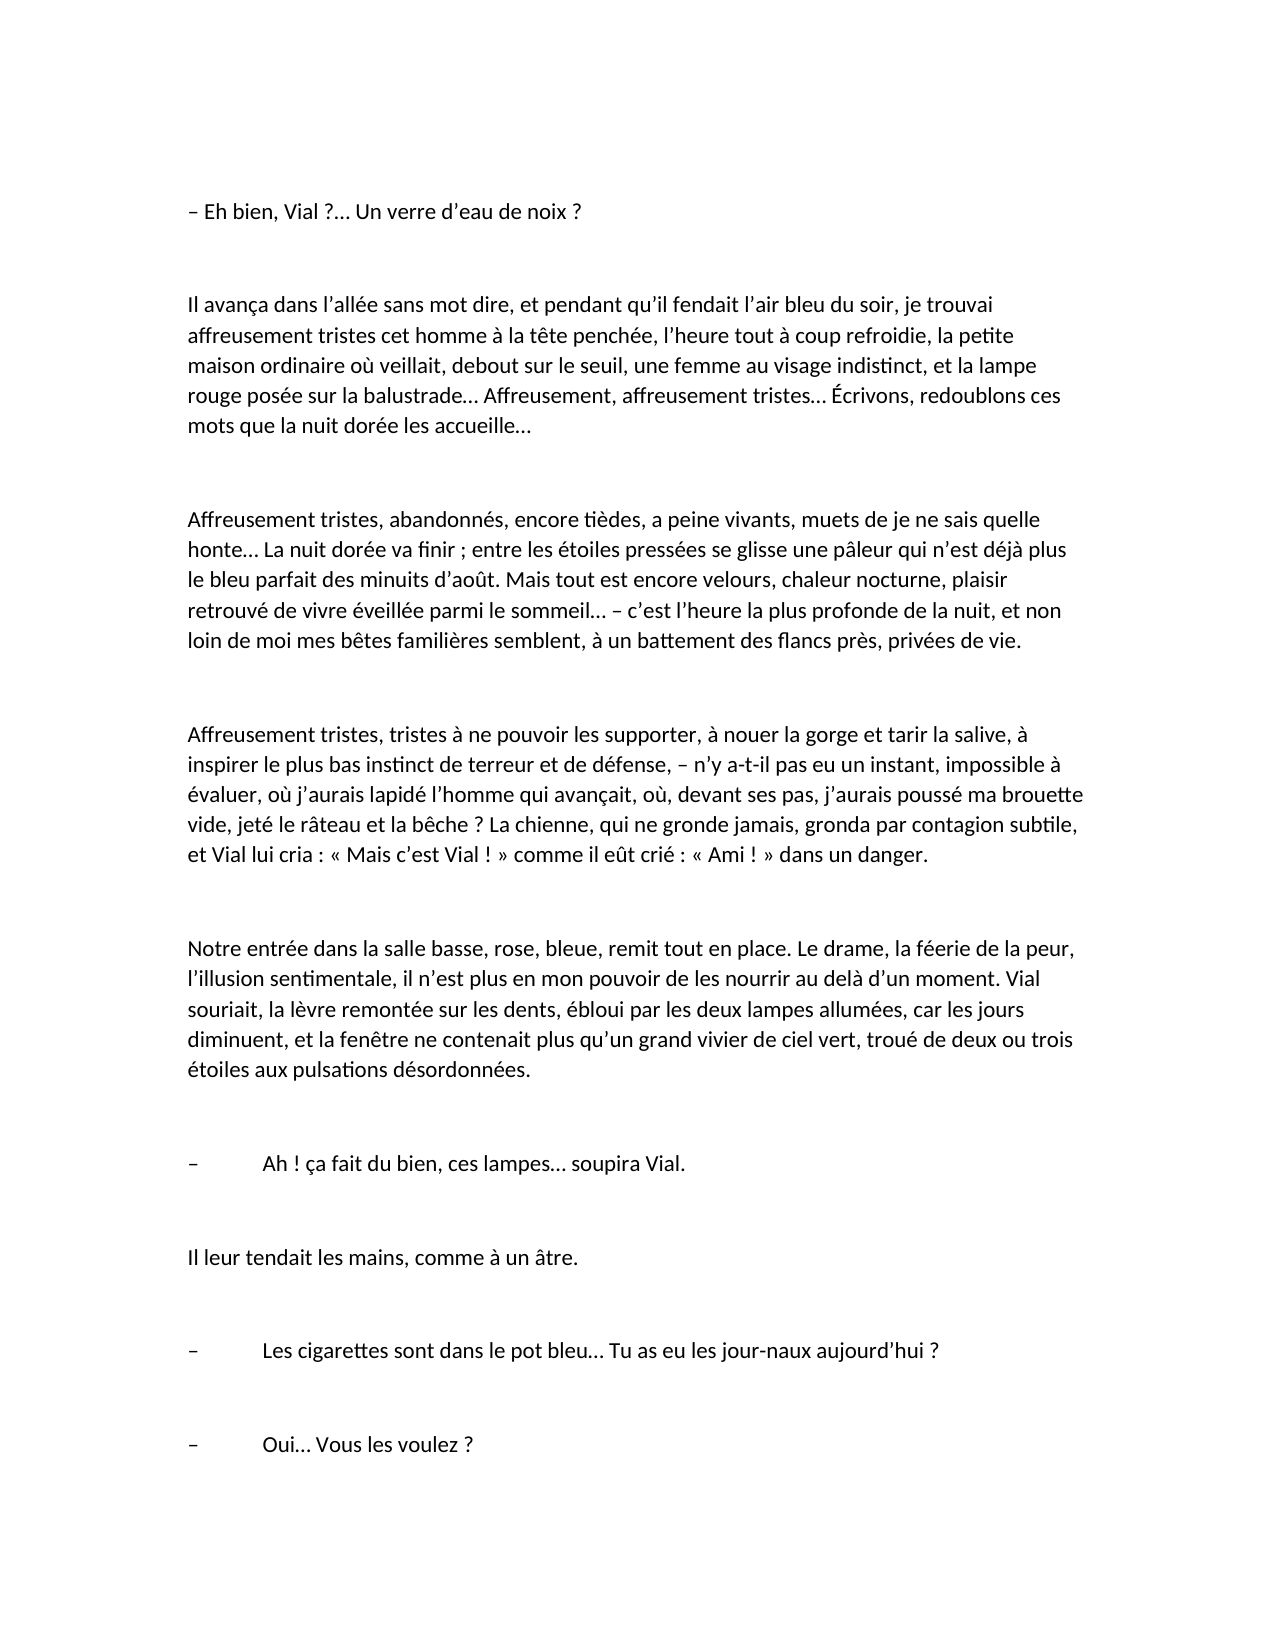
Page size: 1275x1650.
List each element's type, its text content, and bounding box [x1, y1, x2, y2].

text Il avança dans l’allée sans mot dire, et pendant qu’il fendait l’air bleu du soir, je trouvai affreusement tristes cet homme à la tête penchée, l’heure tout à coup refroidie, la petite maison ordinaire où veillait, debout sur le seuil, une femme au visage indistinct, et la lampe rouge posée sur la balustrade… Affreusement, affreusement tristes… Écrivons, redoublons ces mots que la nuit dorée les accueille… [187, 291, 1087, 439]
text – Oui… Vous les voulez ? [187, 1430, 1087, 1458]
text – Eh bien, Vial ?… Un verre d’eau de noix ? [187, 197, 1087, 225]
text – Ah ! ça fait du bien, ces lampes… soupira Vial. [187, 1149, 1087, 1177]
text Notre entrée dans la salle basse, rose, bleue, remit tout en place. Le drame, la féerie de la peur, l’illusion sentimentale, il n’est plus en mon pouvoir de les nourrir au delà d’un moment. Vial souriait, la lèvre remontée sur les dents, ébloui par les deux lampes allumées, car les jours diminuent, et la fenêtre ne contenait plus qu’un grand vivier de ciel vert, troué de deux ou trois étoiles aux pulsations désordonnées. [187, 934, 1087, 1083]
text Il leur tendait les mains, comme à un âtre. [187, 1243, 1087, 1271]
text – Les cigarettes sont dans le pot bleu… Tu as eu les jour-naux aujourd’hui ? [187, 1336, 1087, 1364]
text Affreusement tristes, abandonnés, encore tièdes, a peine vivants, muets de je ne sais quelle honte… La nuit dorée va finir ; entre les étoiles pressées se glisse une pâleur qui n’est déjà plus le bleu parfait des minuits d’août. Mais tout est encore velours, chaleur nocturne, plaisir retrouvé de vivre éveillée parmi le sommeil… – c’est l’heure la plus profonde de la nuit, et non loin de moi mes bêtes familières semblent, à un battement des flancs près, privées de vie. [187, 505, 1087, 654]
text Affreusement tristes, tristes à ne pouvoir les supporter, à nouer la gorge et tarir la salive, à inspirer le plus bas instinct de terreur et de défense, – n’y a-t-il pas eu un instant, impossible à évaluer, où j’aurais lapidé l’homme qui avançait, où, devant ses pas, j’aurais poussé ma brouette vide, jeté le râteau et la bêche ? La chienne, qui ne gronde jamais, gronda par contagion subtile, et Vial lui cria : « Mais c’est Vial ! » comme il eût crié : « Ami ! » dans un danger. [187, 720, 1087, 869]
